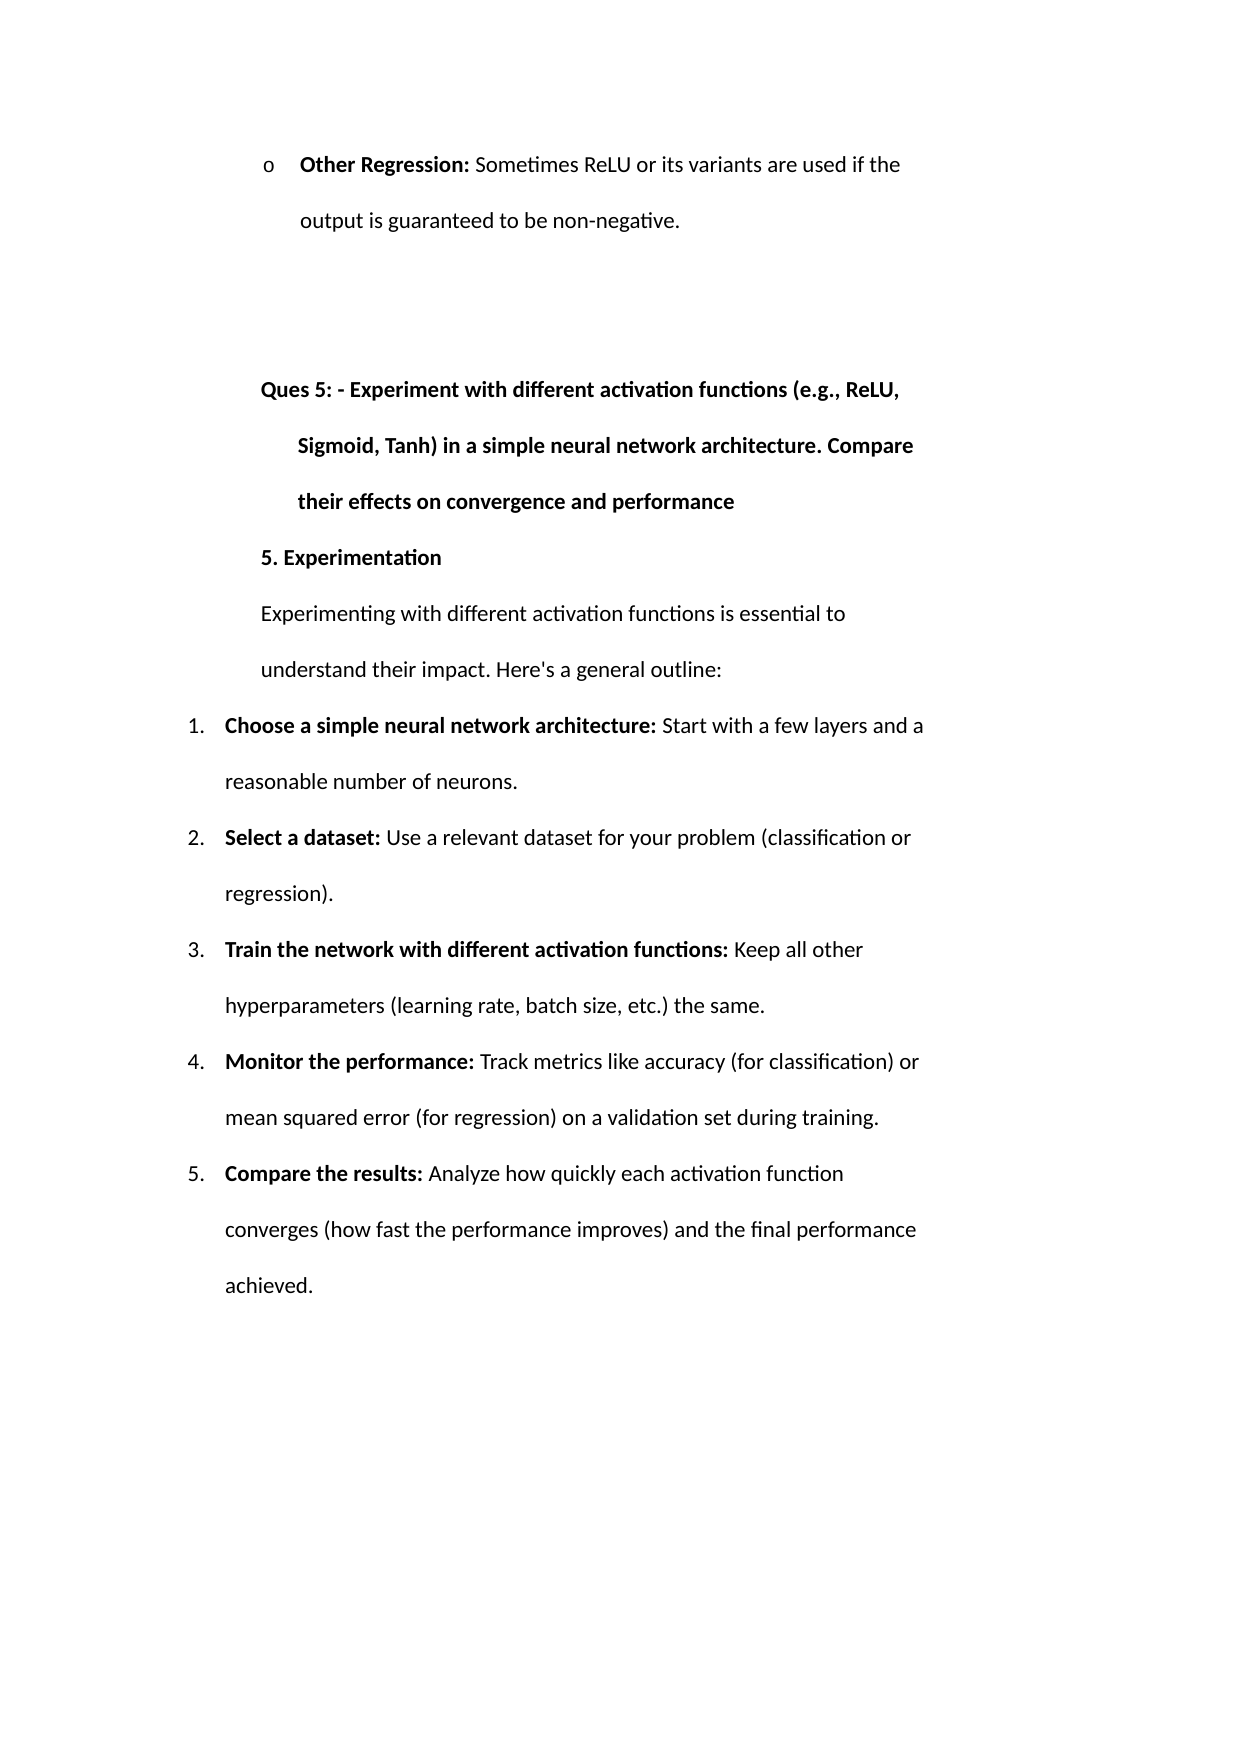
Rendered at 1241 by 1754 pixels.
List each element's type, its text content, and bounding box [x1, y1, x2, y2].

list Compare the results: Analyze how quickly each activation function converges (how fast the performance improves) and the final performance achieved. [187, 1159, 942, 1299]
list Monitor the performance: Track metrics like accuracy (for classification) or mean squared error (for regression) on a validation set during training. [187, 1047, 942, 1131]
list Select a dataset: Use a relevant dataset for your problem (classification or regression). [187, 823, 942, 907]
text Experimenting with different activation functions is essential to understand their impact. Here's a general outline: [261, 599, 942, 683]
text 5. Experimentation [261, 543, 942, 571]
list Other Regression: Sometimes ReLU or its variants are used if the output is guaranteed to be non-negative. [262, 150, 942, 234]
list Choose a simple neural network architecture: Start with a few layers and a reasonable number of neurons. [187, 711, 942, 795]
text Ques 5: - Experiment with different activation functions (e.g., ReLU, Sigmoid, Tanh) in a simple neural network architecture. Compare their effects on convergence and performance [261, 375, 942, 515]
list Train the network with different activation functions: Keep all other hyperparameters (learning rate, batch size, etc.) the same. [187, 935, 942, 1019]
